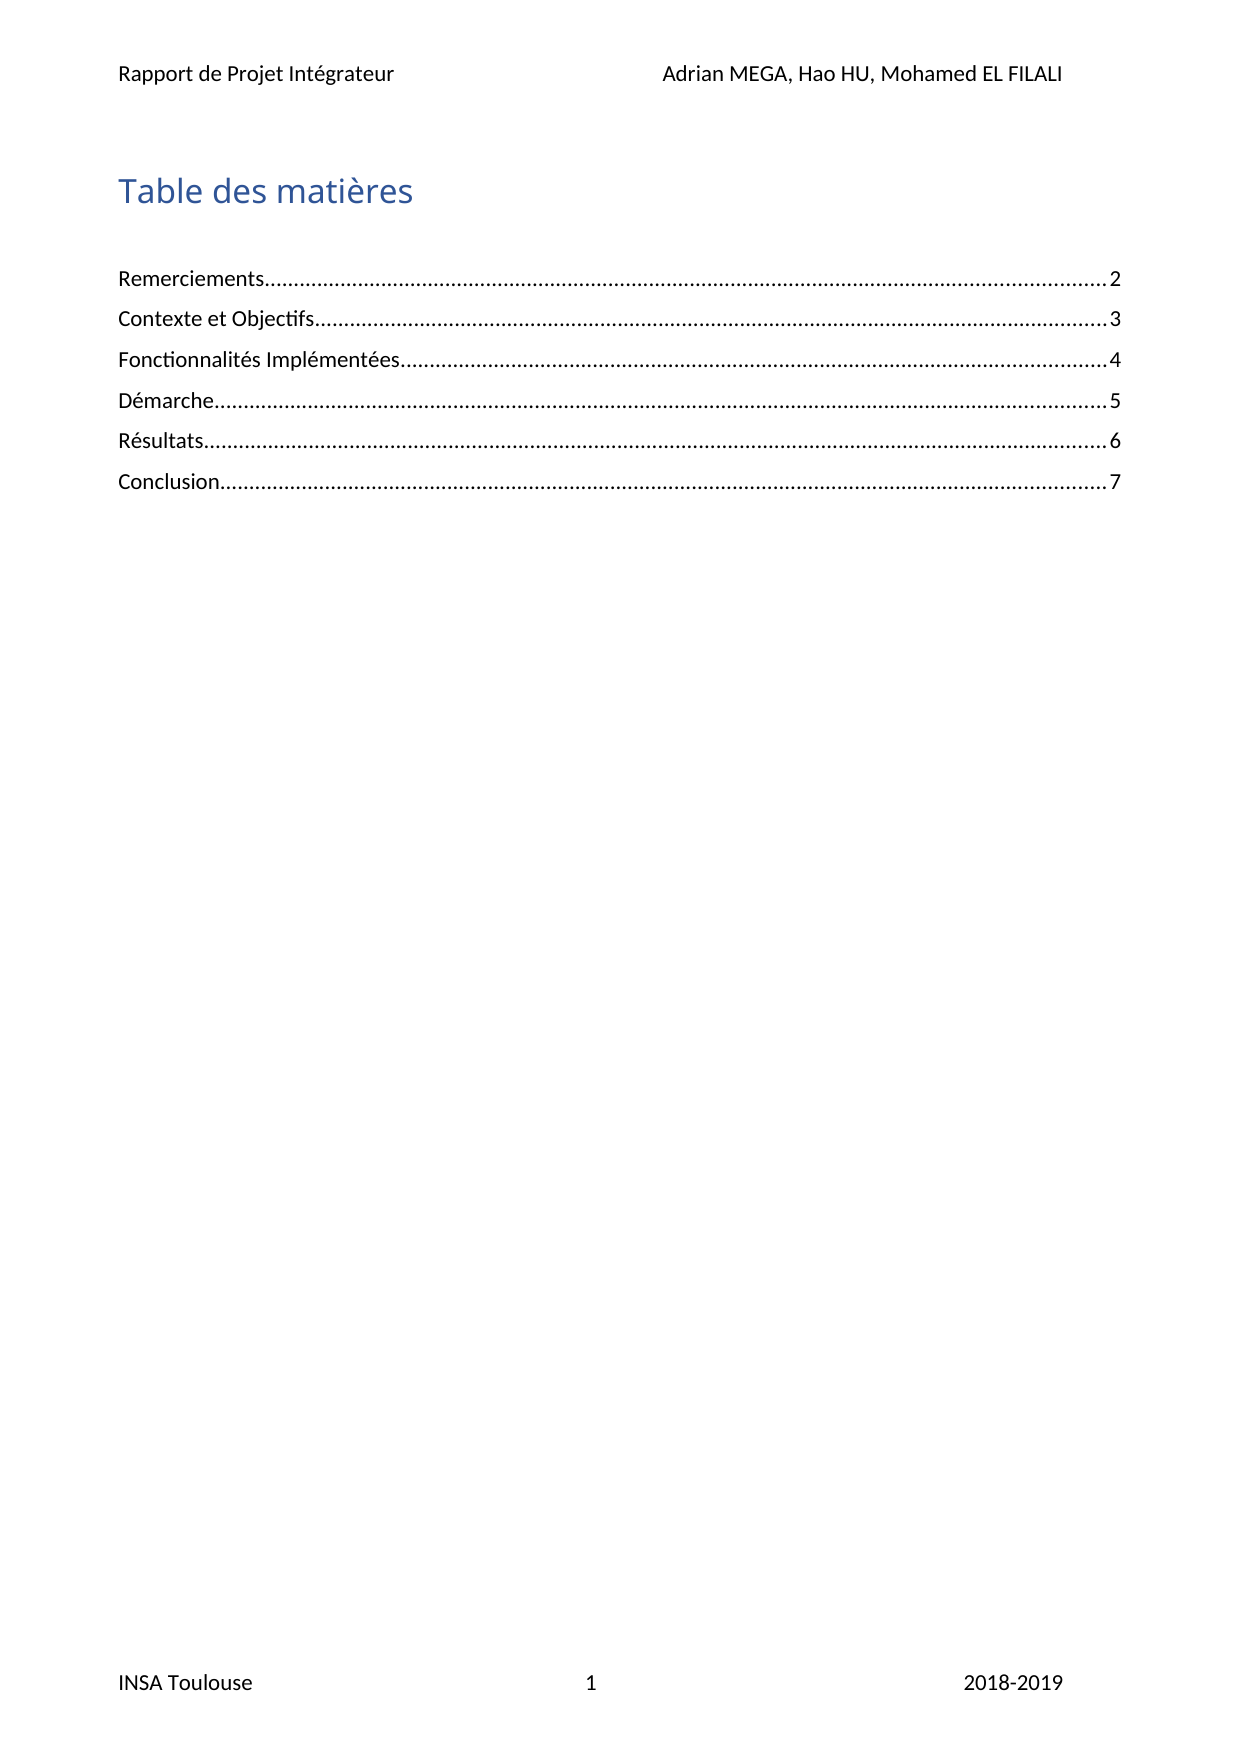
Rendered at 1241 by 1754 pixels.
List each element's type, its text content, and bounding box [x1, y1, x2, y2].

subtitle Table des matières [118, 168, 1122, 213]
